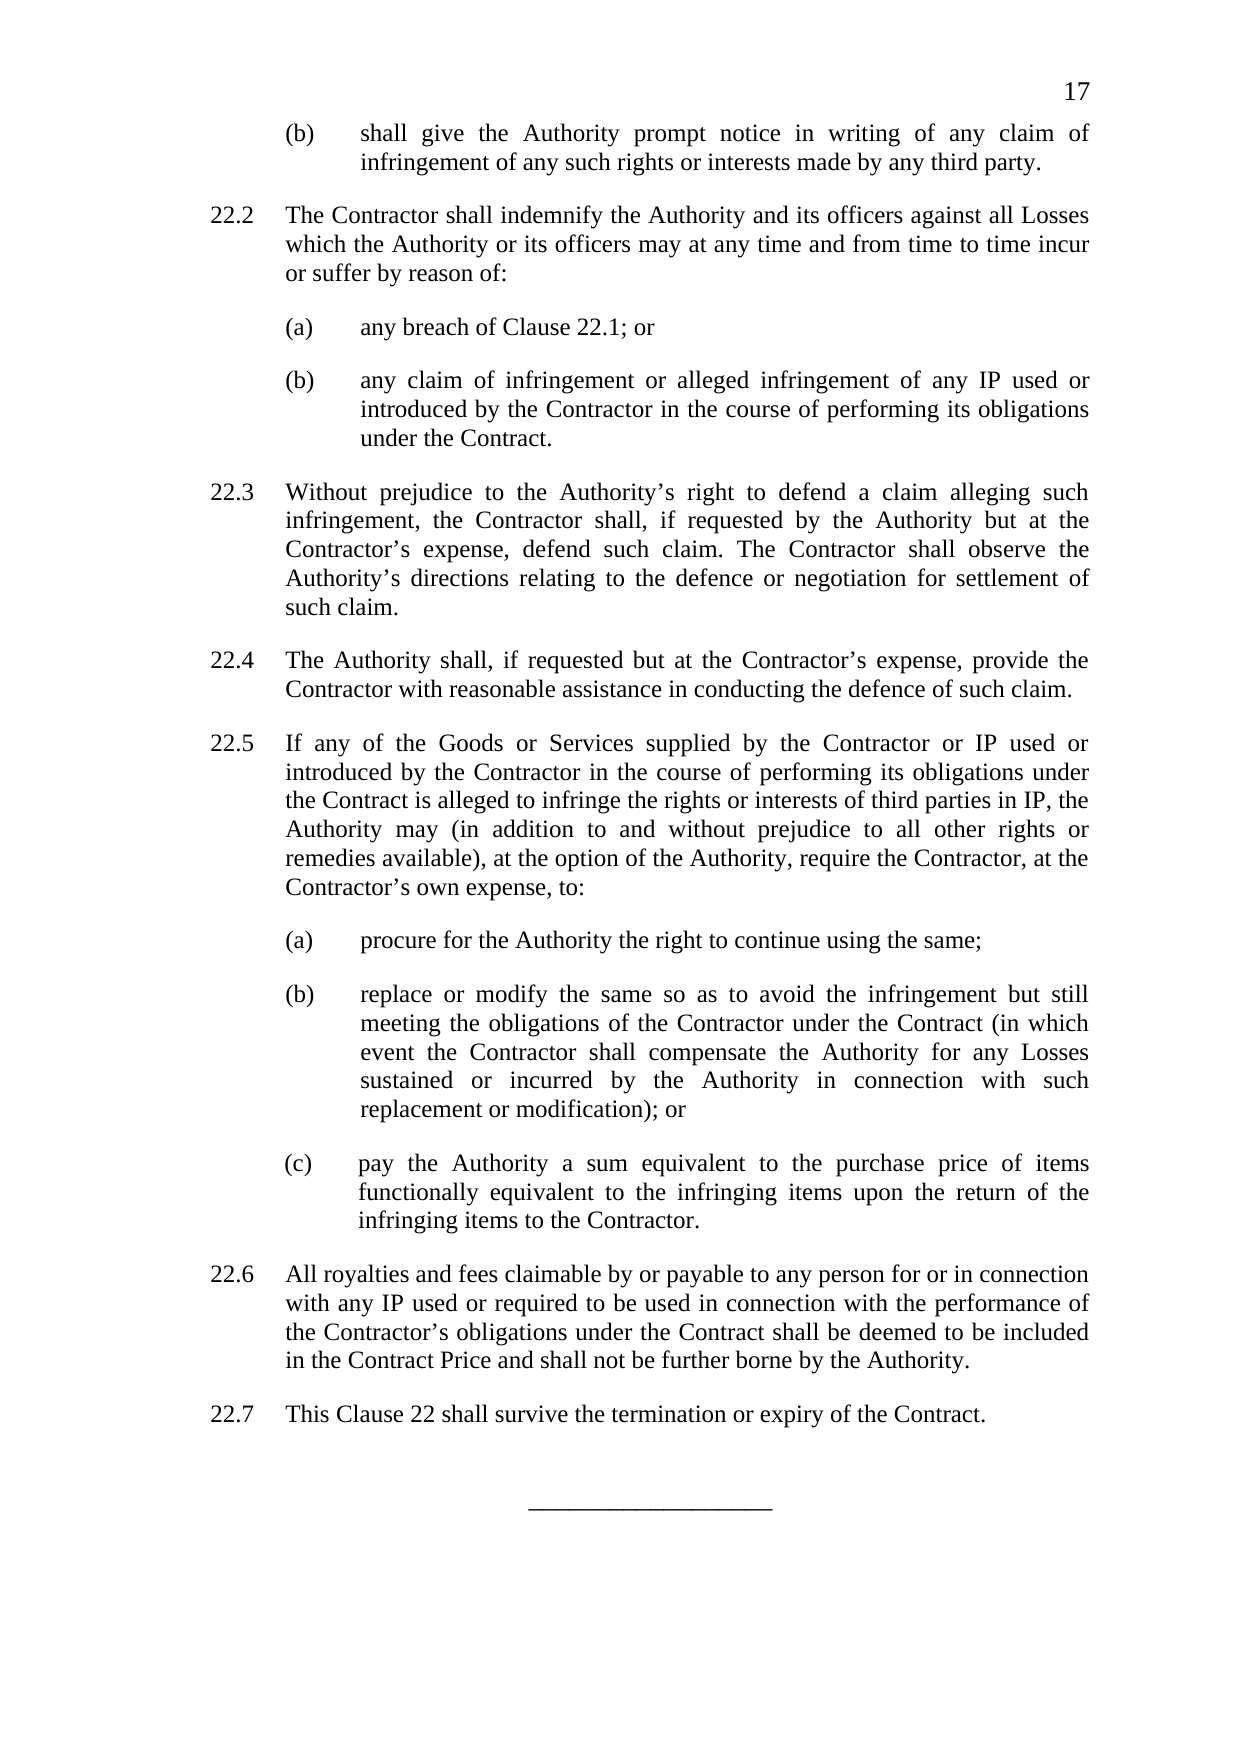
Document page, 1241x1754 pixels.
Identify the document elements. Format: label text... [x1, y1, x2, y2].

subtitle procure for the Authority the right to continue using the same; [285, 926, 1090, 954]
subtitle any claim of infringement or alleged infringement of any IP used or introduced by the Contractor in the course of performing its obligations under the Contract. [285, 366, 1090, 452]
subtitle This Clause 22 shall survive the termination or expiry of the Contract. [210, 1399, 1090, 1428]
subtitle The Authority shall, if requested but at the Contractor’s expense, provide the Contractor with reasonable assistance in conducting the defence of such claim. [210, 646, 1090, 703]
subtitle replace or modify the same so as to avoid the infringement but still meeting the obligations of the Contractor under the Contract (in which event the Contractor shall compensate the Authority for any Losses sustained or incurred by the Authority in connection with such replacement or modification); or [285, 979, 1090, 1123]
subtitle Without prejudice to the Authority’s right to defend a claim alleging such infringement, the Contractor shall, if requested by the Authority but at the Contractor’s expense, defend such claim. The Contractor shall observe the Authority’s directions relating to the defence or negotiation for settlement of such claim. [210, 477, 1090, 621]
subtitle All royalties and fees claimable by or payable to any person for or in connection with any IP used or required to be used in connection with the performance of the Contractor’s obligations under the Contract shall be deemed to be included in the Contract Price and shall not be further borne by the Authority. [210, 1259, 1090, 1374]
subtitle If any of the Goods or Services supplied by the Contractor or IP used or introduced by the Contractor in the course of performing its obligations under the Contract is alleged to infringe the rights or interests of third parties in IP, the Authority may (in addition to and without prejudice to all other rights or remedies available), at the option of the Authority, require the Contractor, at the Contractor’s own expense, to: [210, 728, 1090, 901]
subtitle shall give the Authority prompt notice in writing of any claim of infringement of any such rights or interests made by any third party. [285, 118, 1090, 176]
subtitle (c) pay the Authority a sum equivalent to the purchase price of items functionally equivalent to the infringing items upon the return of the infringing items to the Contractor. [284, 1148, 1090, 1234]
subtitle The Contractor shall indemnify the Authority and its officers against all Losses which the Authority or its officers may at any time and from time to time incur or suffer by reason of: [210, 201, 1090, 287]
subtitle any breach of Clause 22.1; or [285, 312, 1090, 341]
text __________________ [210, 1482, 1090, 1513]
